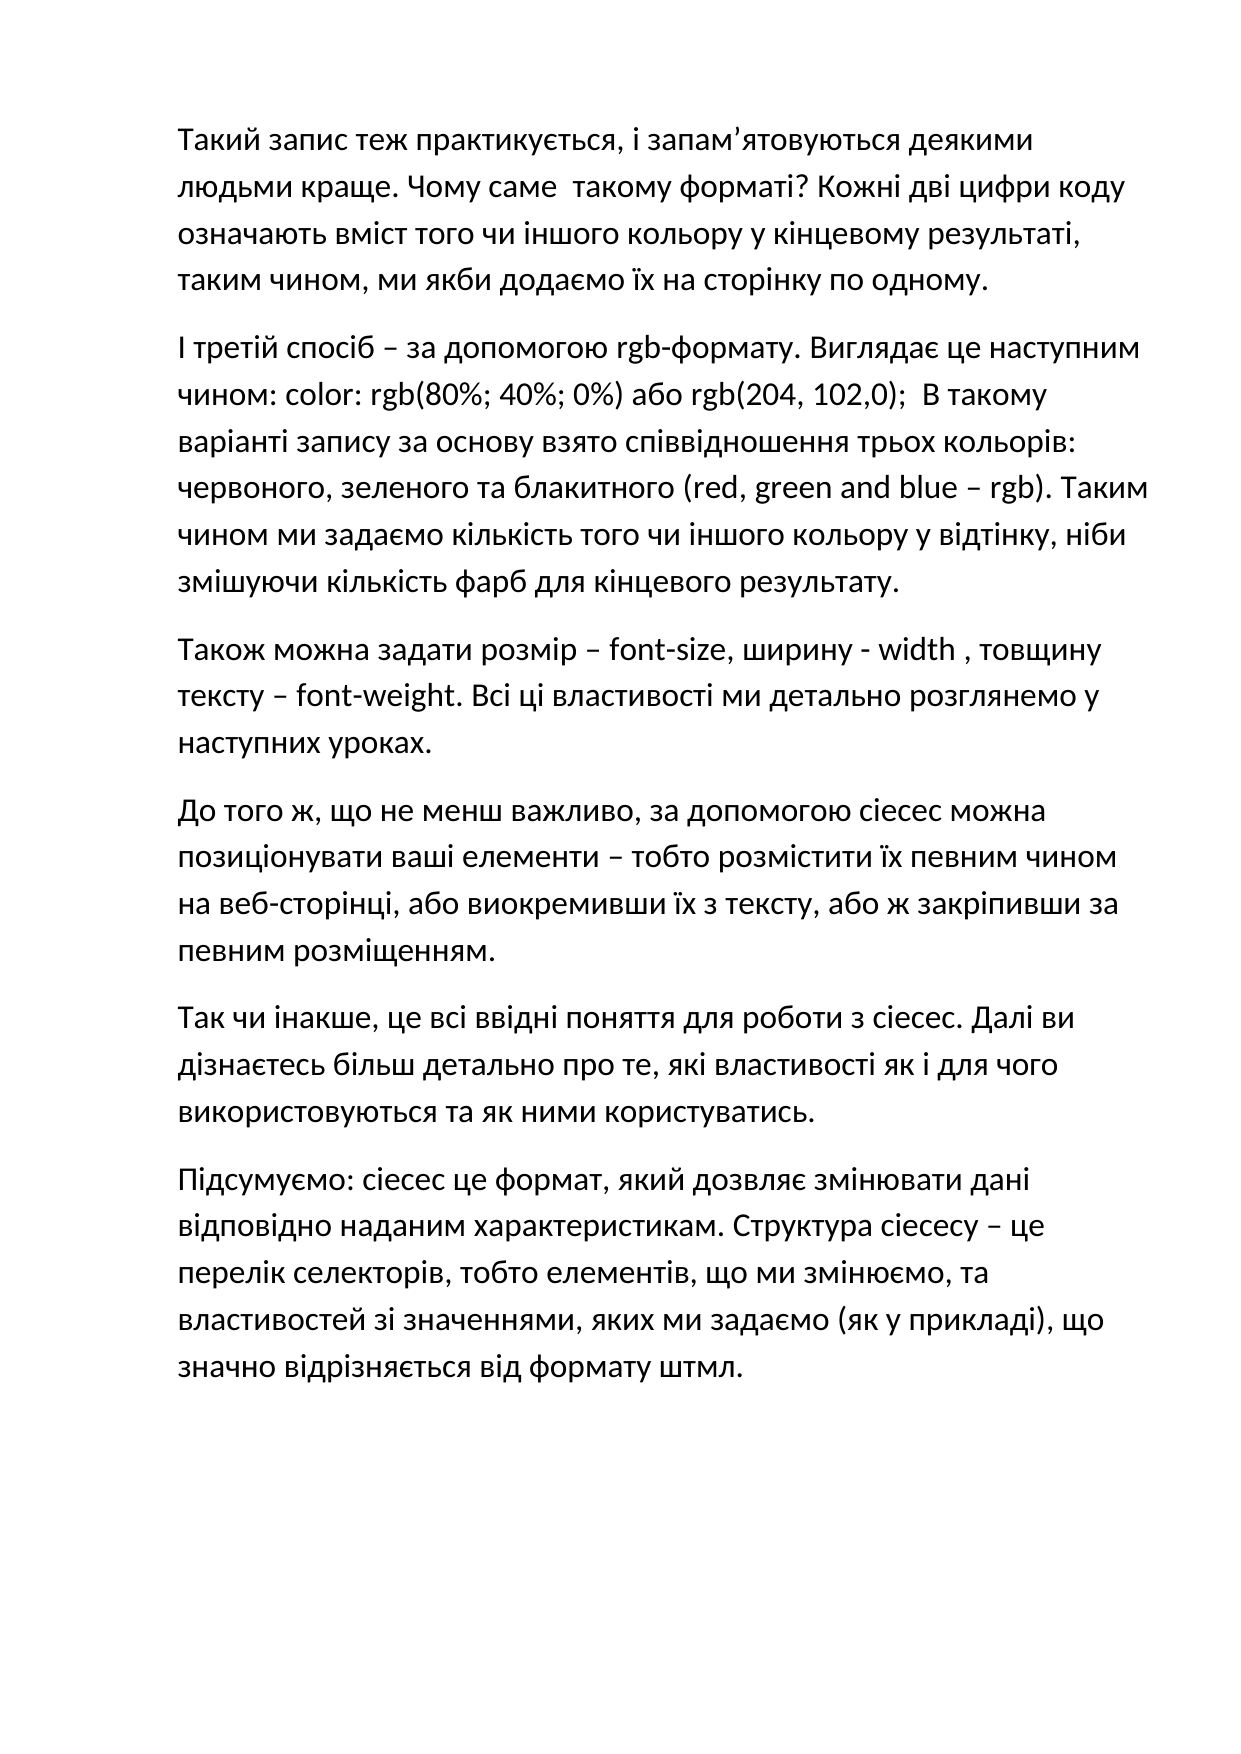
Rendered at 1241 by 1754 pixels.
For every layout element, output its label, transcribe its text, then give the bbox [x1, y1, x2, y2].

text До того ж, що не менш важливо, за допомогою сіесес можна позиціонувати ваші елементи – тобто розмістити їх певним чином на веб-сторінці, або виокремивши їх з тексту, або ж закріпивши за певним розміщенням. [177, 789, 1152, 970]
text Підсумуємо: сіесес це формат, який дозвляє змінювати дані відповідно наданим характеристикам. Структура сіесесу – це перелік селекторів, тобто елементів, що ми змінюємо, та властивостей зі значеннями, яких ми задаємо (як у прикладі), що значно відрізняється від формату штмл. [177, 1158, 1152, 1386]
text Також можна задати розмір – font-size, ширину - width , товщину тексту – font-weight. Всі ці властивості ми детально розглянемо у наступних уроках. [177, 627, 1152, 762]
text Такий запис теж практикується, і запам’ятовуються деякими людьми краще. Чому саме такому форматі? Кожні дві цифри коду означають вміст того чи іншого кольору у кінцевому результаті, таким чином, ми якби додаємо їх на сторінку по одному. [177, 118, 1152, 299]
text І третій спосіб – за допомогою rgb-формату. Виглядає це наступним чином: color: rgb(80%; 40%; 0%) або rgb(204, 102,0); В такому варіанті запису за основу взято співвідношення трьох кольорів: червоного, зеленого та блакитного (red, green and blue – rgb). Таким чином ми задаємо кількість того чи іншого кольору у відтінку, ніби змішуючи кількість фарб для кінцевого результату. [177, 326, 1152, 601]
text Так чи інакше, це всі ввідні поняття для роботи з сіесес. Далі ви дізнаєтесь більш детально про те, які властивості як і для чого використовуються та як ними користуватись. [177, 997, 1152, 1131]
